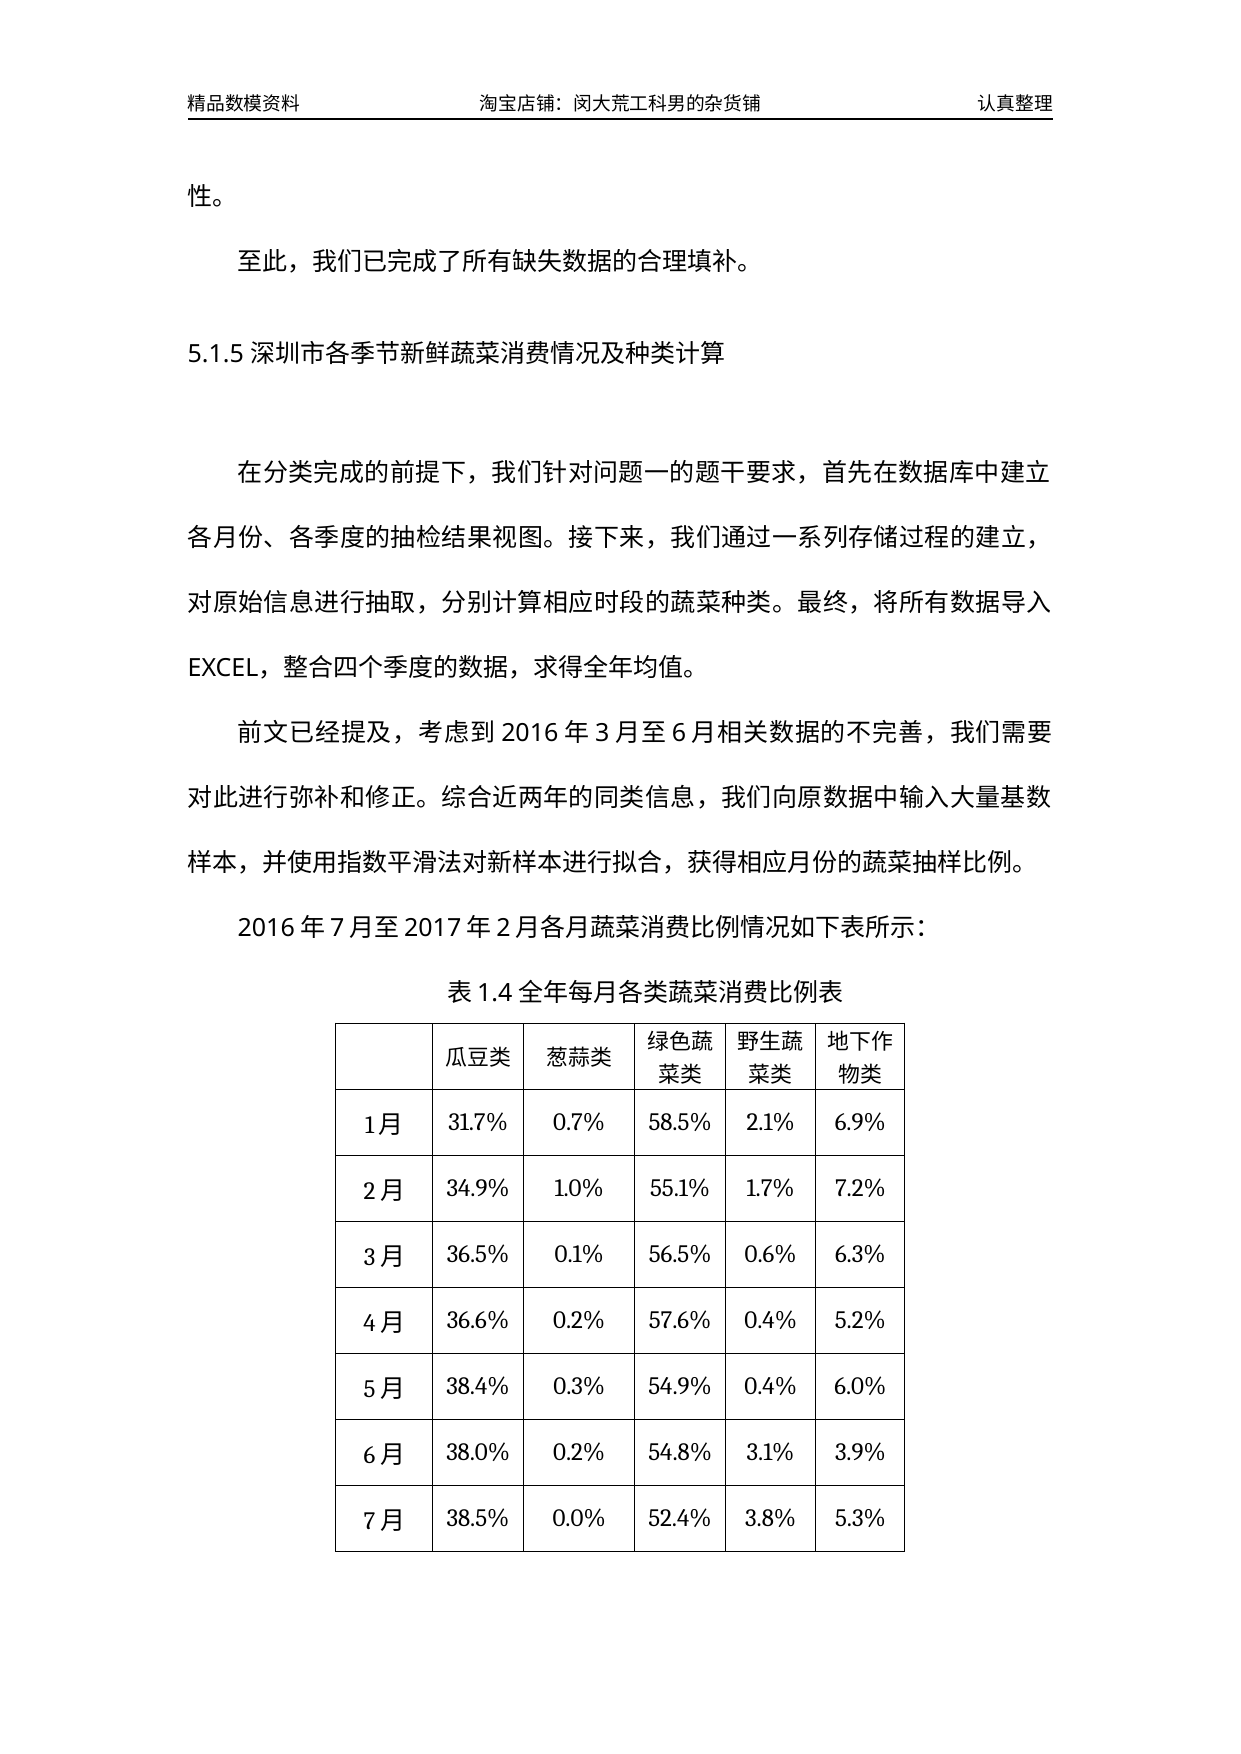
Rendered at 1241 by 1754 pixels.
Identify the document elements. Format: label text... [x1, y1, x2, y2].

table_cell 36.6% [433, 1288, 523, 1353]
table_cell 5.2% [816, 1288, 904, 1353]
table_header 葱蒜类 [524, 1024, 634, 1089]
table_cell 36.5% [433, 1222, 523, 1287]
table_cell 54.8% [635, 1420, 725, 1485]
text 在分类完成的前提下，我们针对问题一的题干要求，首先在数据库中建立各月份、各季度的抽检结果视图。接下来，我们通过一系列存储过程的建立，对原始信息进行抽取，分别计算相应时段的蔬菜种类。最终，将所有数据导入EXCEL，整合四个季度的数据，求得全年均值。 [187, 438, 1053, 698]
table_cell 4月 [336, 1288, 432, 1353]
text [187, 162, 1053, 227]
subtitle 5.1.5 深圳市各季节新鲜蔬菜消费情况及种类计算 [187, 319, 1053, 384]
table_cell 1.7% [726, 1156, 815, 1221]
table_cell 6月 [336, 1420, 432, 1485]
table_cell 55.1% [635, 1156, 725, 1221]
text 2016年7月至2017年2月各月蔬菜消费比例情况如下表所示： [187, 893, 1053, 958]
text 前文已经提及，考虑到2016年3月至6月相关数据的不完善，我们需要对此进行弥补和修正。综合近两年的同类信息，我们向原数据中输入大量基数样本，并使用指数平滑法对新样本进行拟合，获得相应月份的蔬菜抽样比例。 [187, 698, 1053, 893]
table_cell 0.2% [524, 1420, 634, 1485]
table_cell 6.3% [816, 1222, 904, 1287]
table_header 地下作物类 [816, 1024, 904, 1089]
table_cell 0.6% [726, 1222, 815, 1287]
table_cell 7月 [336, 1486, 432, 1551]
table_header 绿色蔬菜类 [635, 1024, 725, 1089]
text 表1.4 全年每月各类蔬菜消费比例表 [187, 958, 1053, 1023]
table_cell 0.2% [524, 1288, 634, 1353]
table_cell 31.7% [433, 1090, 523, 1155]
table_cell 0.0% [524, 1486, 634, 1551]
table_header 瓜豆类 [433, 1024, 523, 1089]
table_cell 56.5% [635, 1222, 725, 1287]
table_cell 38.5% [433, 1486, 523, 1551]
table_cell 5月 [336, 1354, 432, 1419]
text 至此，我们已完成了所有缺失数据的合理填补。 [187, 227, 1053, 292]
table_cell 3月 [336, 1222, 432, 1287]
table_cell 0.3% [524, 1354, 634, 1419]
table_cell 38.0% [433, 1420, 523, 1485]
table_cell 2.1% [726, 1090, 815, 1155]
table_cell 0.1% [524, 1222, 634, 1287]
table_cell 5.3% [816, 1486, 904, 1551]
table_cell 57.6% [635, 1288, 725, 1353]
table_header 野生蔬菜类 [726, 1024, 815, 1089]
table_cell 0.4% [726, 1354, 815, 1419]
table_cell 52.4% [635, 1486, 725, 1551]
table_cell 6.9% [816, 1090, 904, 1155]
table_cell 3.1% [726, 1420, 815, 1485]
table_cell 0.7% [524, 1090, 634, 1155]
table_cell 6.0% [816, 1354, 904, 1419]
table_cell 3.8% [726, 1486, 815, 1551]
table_cell 7.2% [816, 1156, 904, 1221]
table_header [336, 1024, 432, 1089]
table_cell 1.0% [524, 1156, 634, 1221]
table_cell 2月 [336, 1156, 432, 1221]
table_cell 1月 [336, 1090, 432, 1155]
table_cell 54.9% [635, 1354, 725, 1419]
table_cell 34.9% [433, 1156, 523, 1221]
table_cell 58.5% [635, 1090, 725, 1155]
table_cell 0.4% [726, 1288, 815, 1353]
table_cell 38.4% [433, 1354, 523, 1419]
table_cell 3.9% [816, 1420, 904, 1485]
